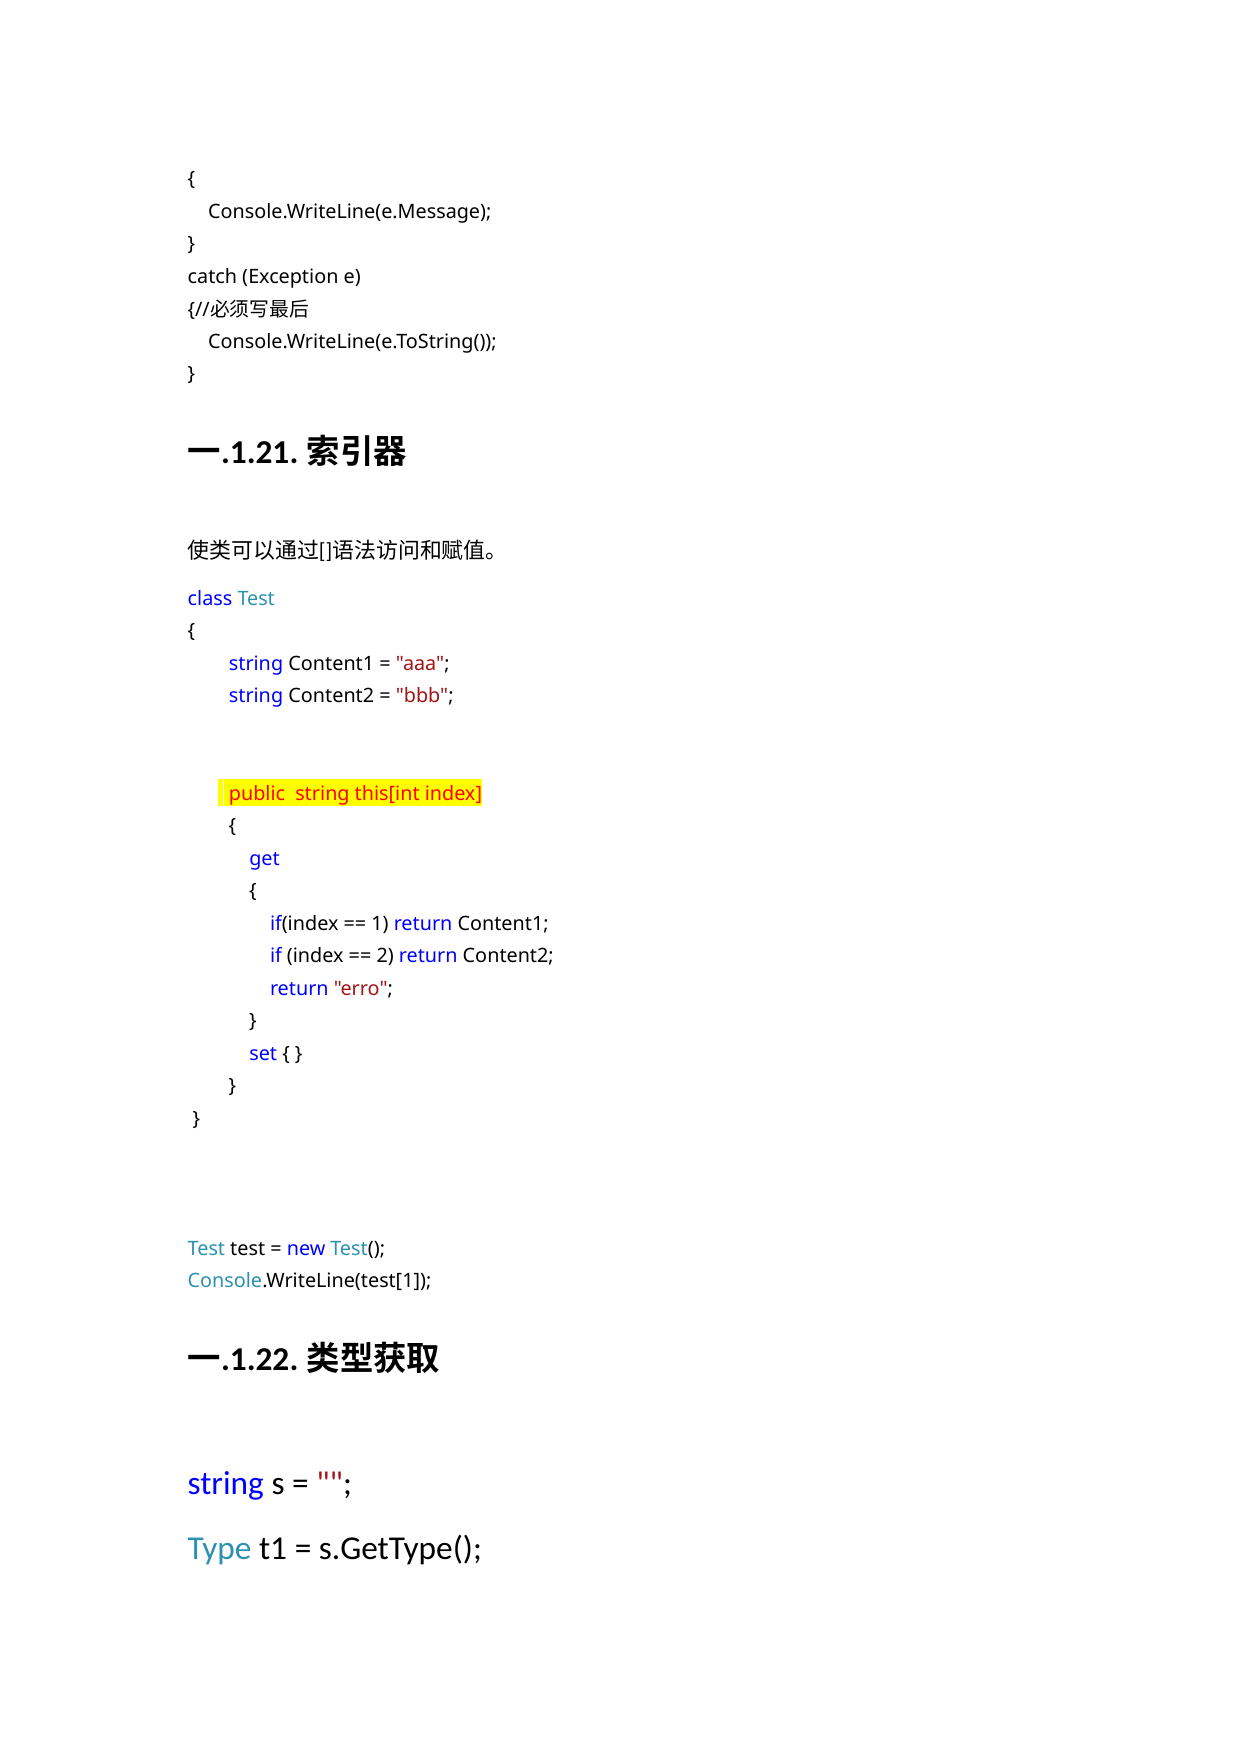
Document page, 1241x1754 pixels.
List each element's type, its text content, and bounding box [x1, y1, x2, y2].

text {//必须写最后 [187, 292, 1053, 324]
subtitle 索引器 [187, 417, 1053, 482]
text } [187, 1003, 1053, 1036]
text { [187, 613, 1053, 646]
text if (index == 2) return Content2; [187, 938, 1053, 971]
text Test test = new Test(); [187, 1231, 1053, 1263]
text Type t1 = s.GetType(); [187, 1515, 1053, 1580]
text string Content2 = "bbb"; [187, 678, 1053, 711]
text { [187, 873, 1053, 906]
text Console.WriteLine(test[1]); [187, 1263, 1053, 1296]
text return "erro"; [187, 971, 1053, 1003]
text } [187, 357, 1053, 389]
text string s = ""; [187, 1450, 1053, 1515]
text string Content1 = "aaa"; [187, 646, 1053, 678]
text class Test [187, 581, 1053, 613]
text get [187, 841, 1053, 873]
text Console.WriteLine(e.Message); [187, 194, 1053, 227]
text public string this[int index] [187, 776, 1053, 808]
text { [187, 808, 1053, 841]
text } [187, 1101, 1053, 1133]
text if(index == 1) return Content1; [187, 906, 1053, 938]
subtitle 类型获取 [187, 1323, 1053, 1388]
text } [187, 1068, 1053, 1101]
text catch (Exception e) [187, 259, 1053, 292]
text Console.WriteLine(e.ToString()); [187, 324, 1053, 357]
text { [187, 162, 1053, 194]
text } [187, 227, 1053, 259]
text 使类可以通过[]语法访问和赋值。 [187, 533, 1053, 565]
text set { } [187, 1036, 1053, 1068]
